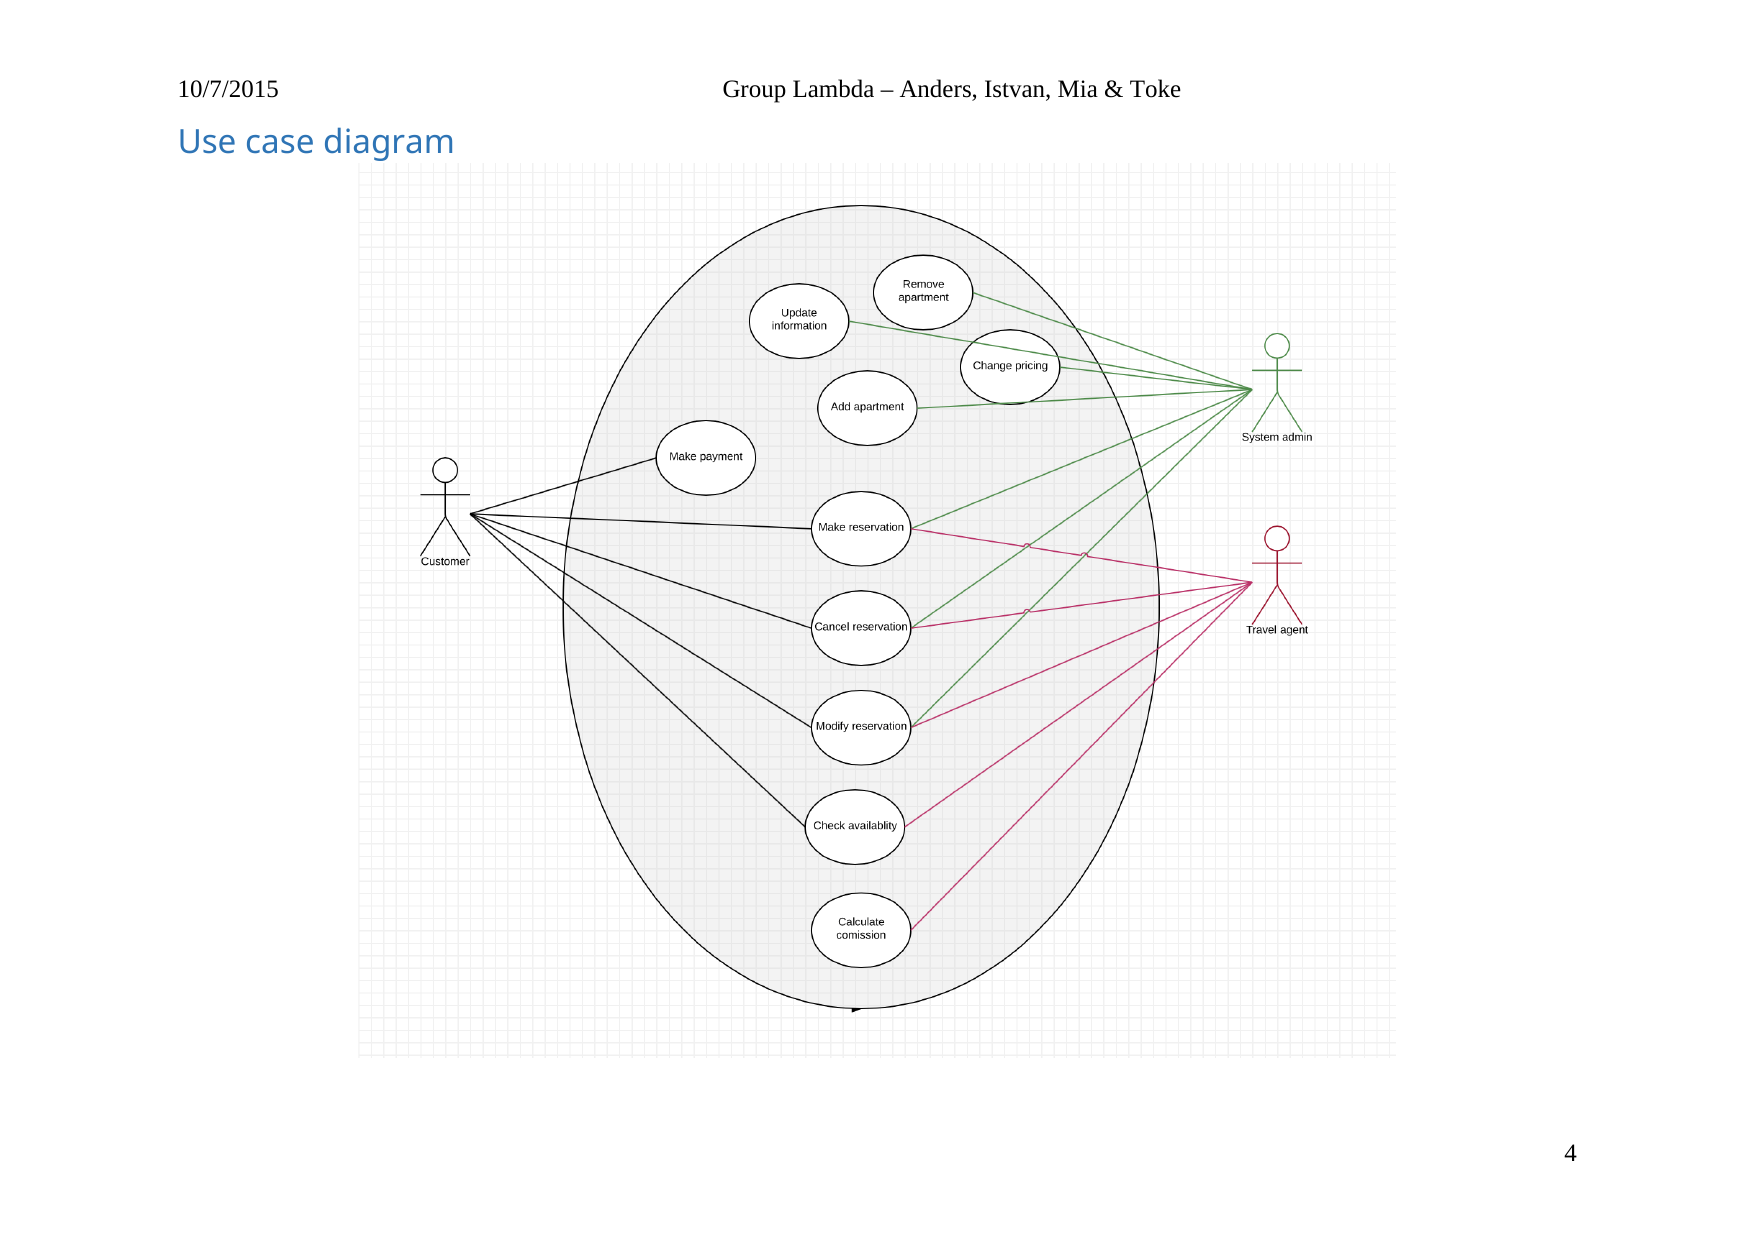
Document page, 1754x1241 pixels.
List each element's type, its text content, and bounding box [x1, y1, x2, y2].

subtitle Use case diagram [177, 118, 1577, 163]
picture [358, 163, 1396, 1058]
